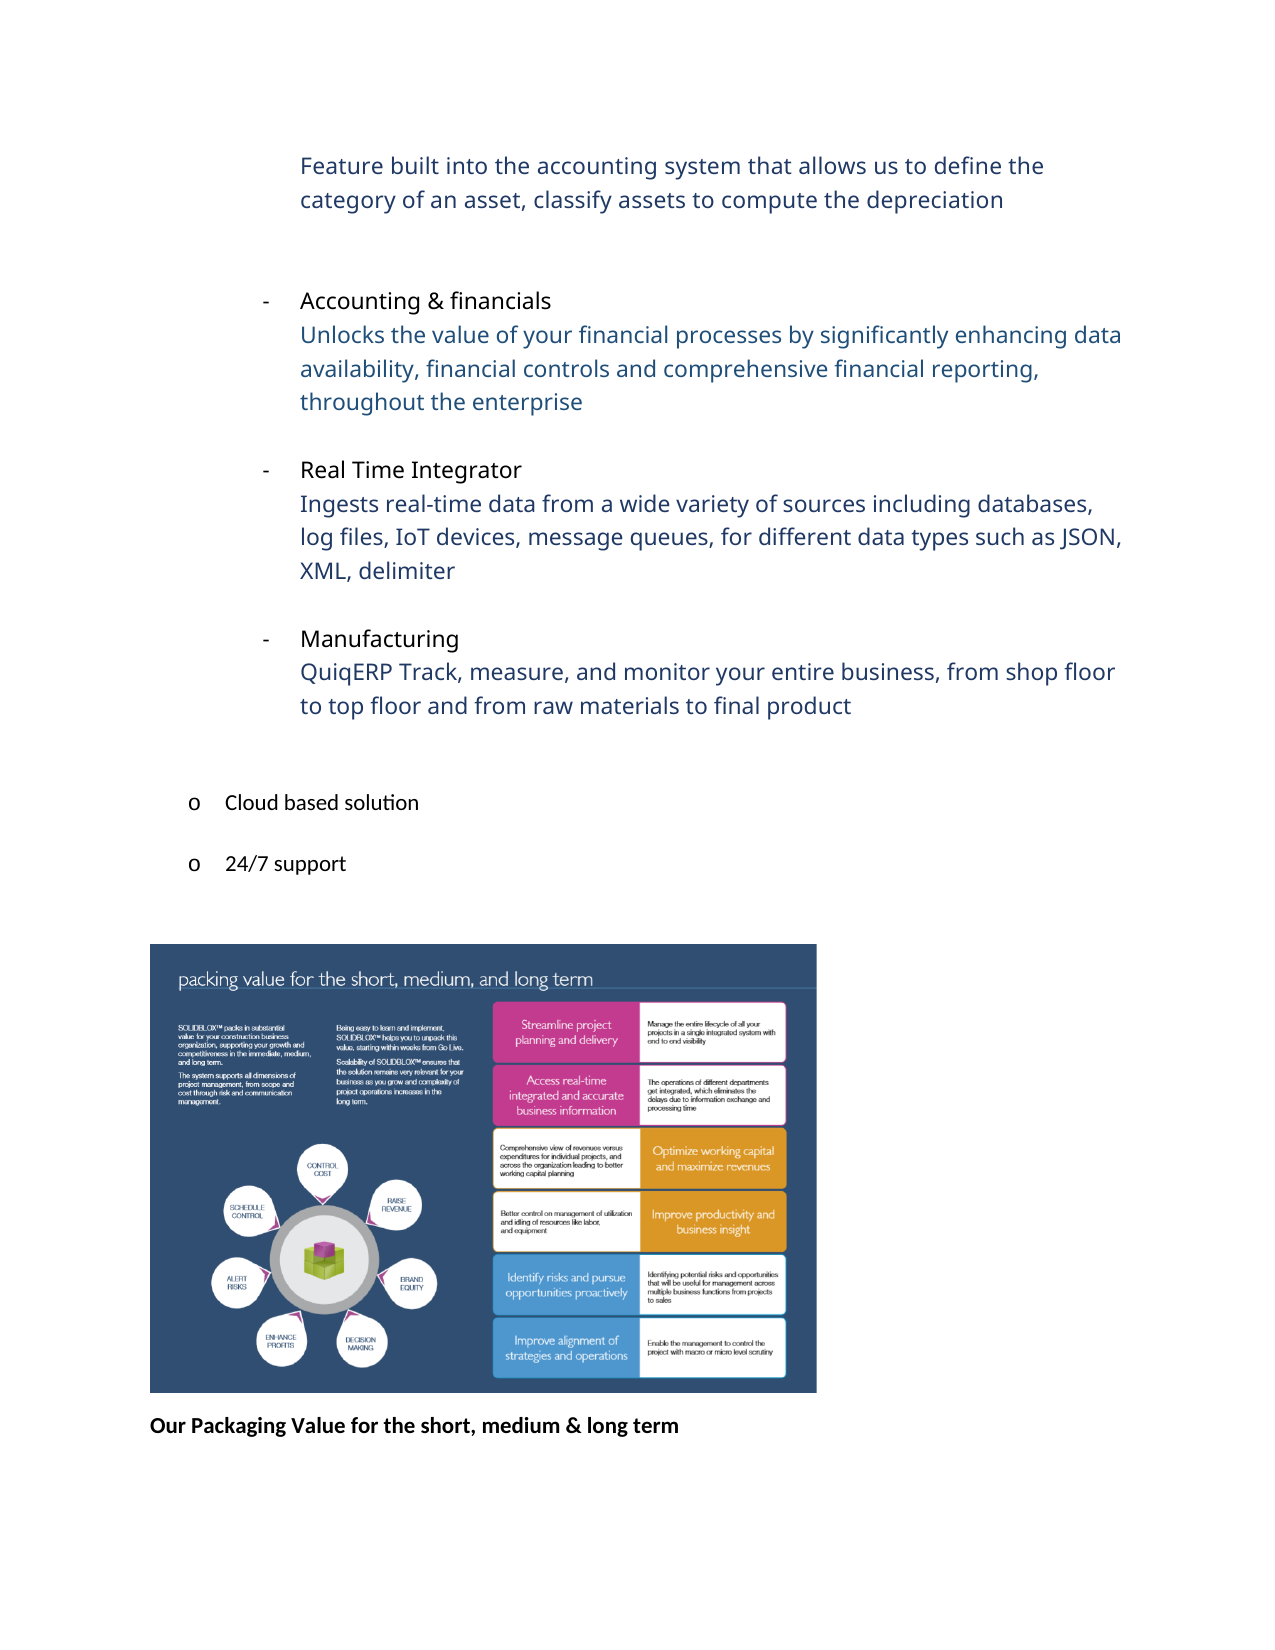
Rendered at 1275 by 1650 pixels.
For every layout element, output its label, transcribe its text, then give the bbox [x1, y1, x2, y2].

list Accounting & financials [262, 285, 1125, 316]
picture [150, 944, 817, 1393]
list Real Time Integrator [262, 454, 1125, 485]
list Unlocks the value of your financial processes by significantly enhancing data availability, financial controls and comprehensive financial reporting, throughout the enterprise [300, 319, 1125, 417]
list Ingests real-time data from a wide variety of sources including databases, log files, IoT devices, message queues, for different data types such as JSON, XML, delimiter [300, 487, 1125, 586]
list QuiqERP Track, measure, and monitor your entire business, from shop floor to top floor and from raw materials to final product [300, 656, 1125, 721]
list Manufacturing [262, 622, 1125, 654]
list 24/7 support [187, 849, 1125, 878]
list Cloud based solution [187, 788, 1125, 817]
text Our Packaging Value for the short, medium & long term [150, 1412, 1125, 1440]
list Feature built into the accounting system that allows us to define the category of an asset, classify assets to compute the depreciation [300, 150, 1125, 215]
